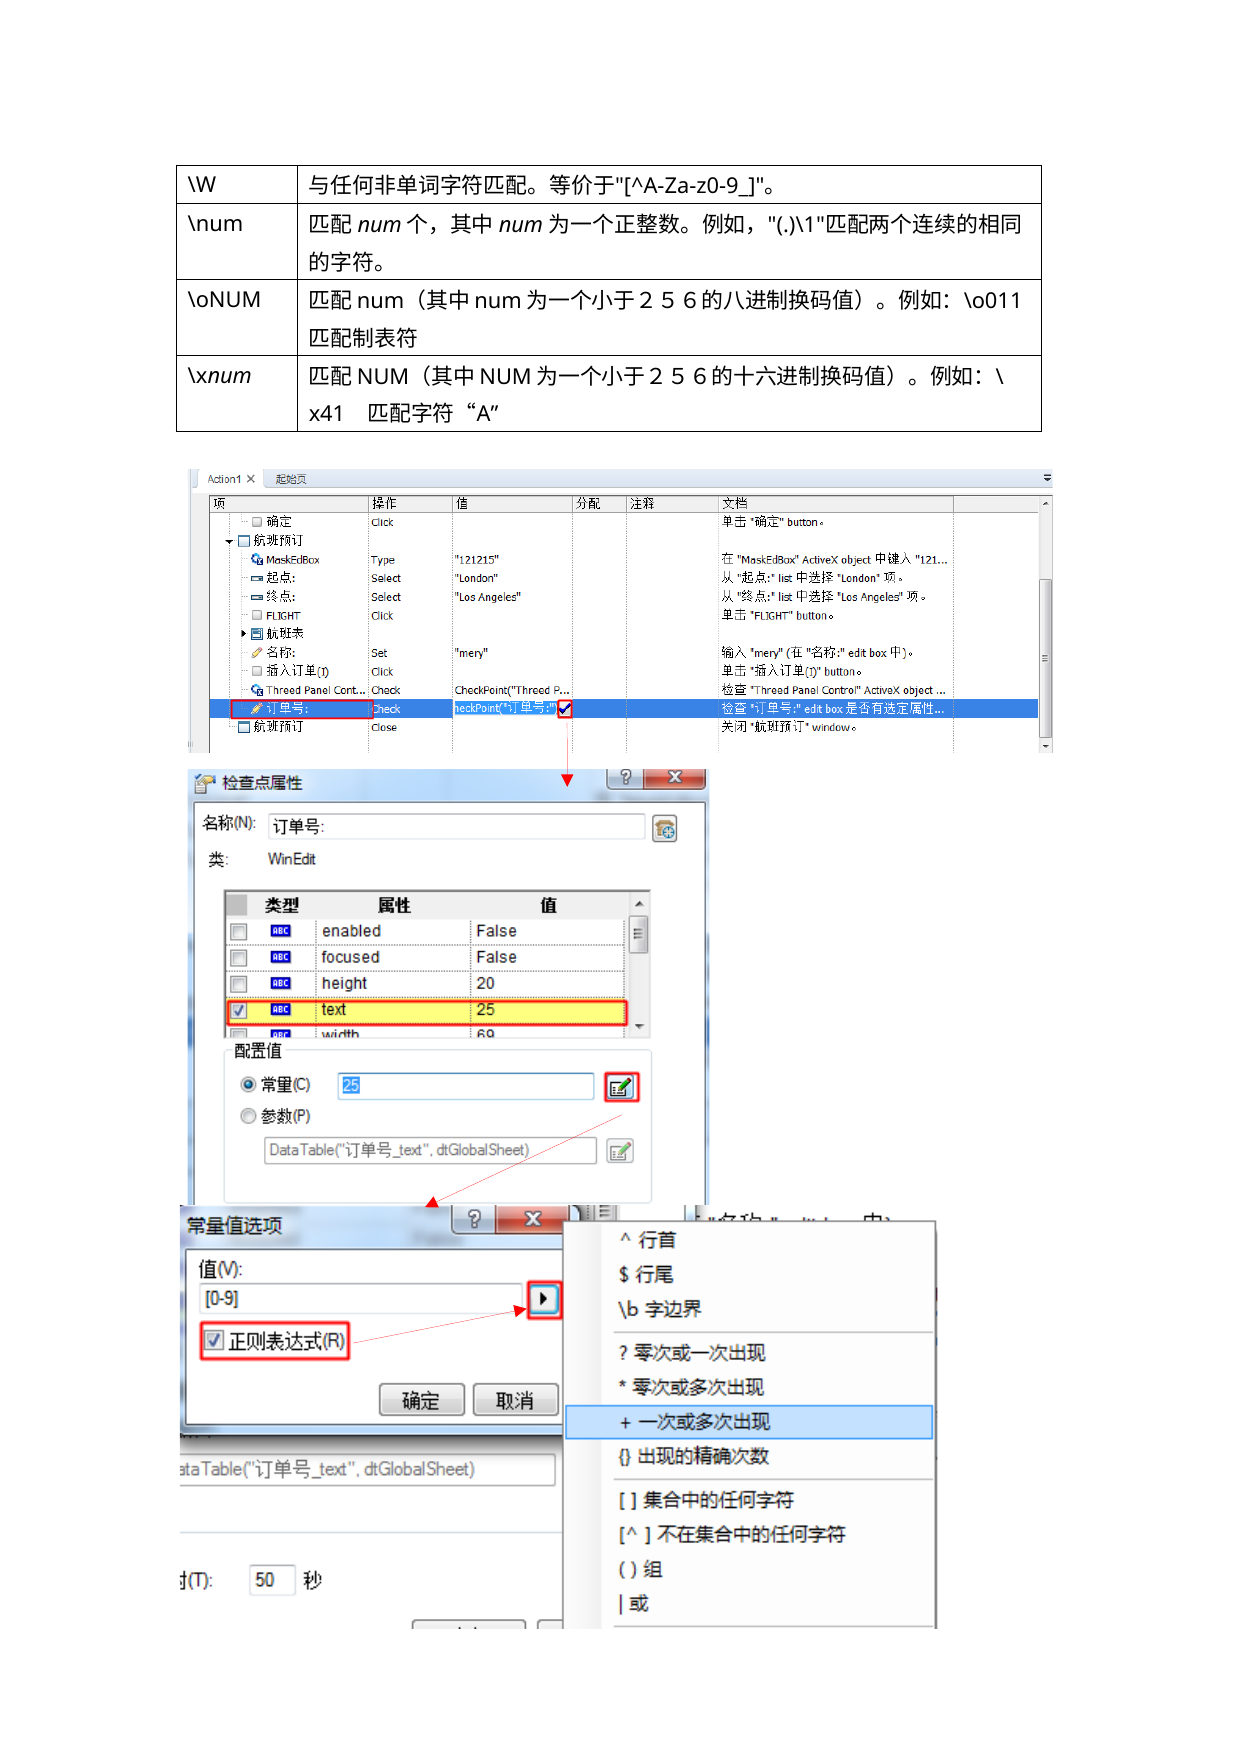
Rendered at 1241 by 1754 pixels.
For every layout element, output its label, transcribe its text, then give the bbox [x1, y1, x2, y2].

table_cell \xnum [177, 356, 297, 431]
table_cell 匹配 num个，其中 num 为一个正整数。例如，"(.)\1"匹配两个连续的相同的字符。 [298, 204, 1041, 279]
picture [187, 469, 1053, 753]
table_cell \W [177, 166, 297, 203]
table_cell 与任何非单词字符匹配。等价于"[^A-Za-z0-9_]"。 [298, 166, 1041, 203]
table_cell 匹配num（其中num为一个小于２５６的八进制换码值）。例如：\o011 匹配制表符 [298, 280, 1041, 355]
table_cell 匹配NUM（其中NUM为一个小于２５６的十六进制换码值）。例如：\x41 匹配字符“A” [298, 356, 1041, 431]
table_cell \num [177, 204, 297, 279]
table_cell \oNUM [177, 280, 297, 355]
picture [179, 769, 938, 1629]
